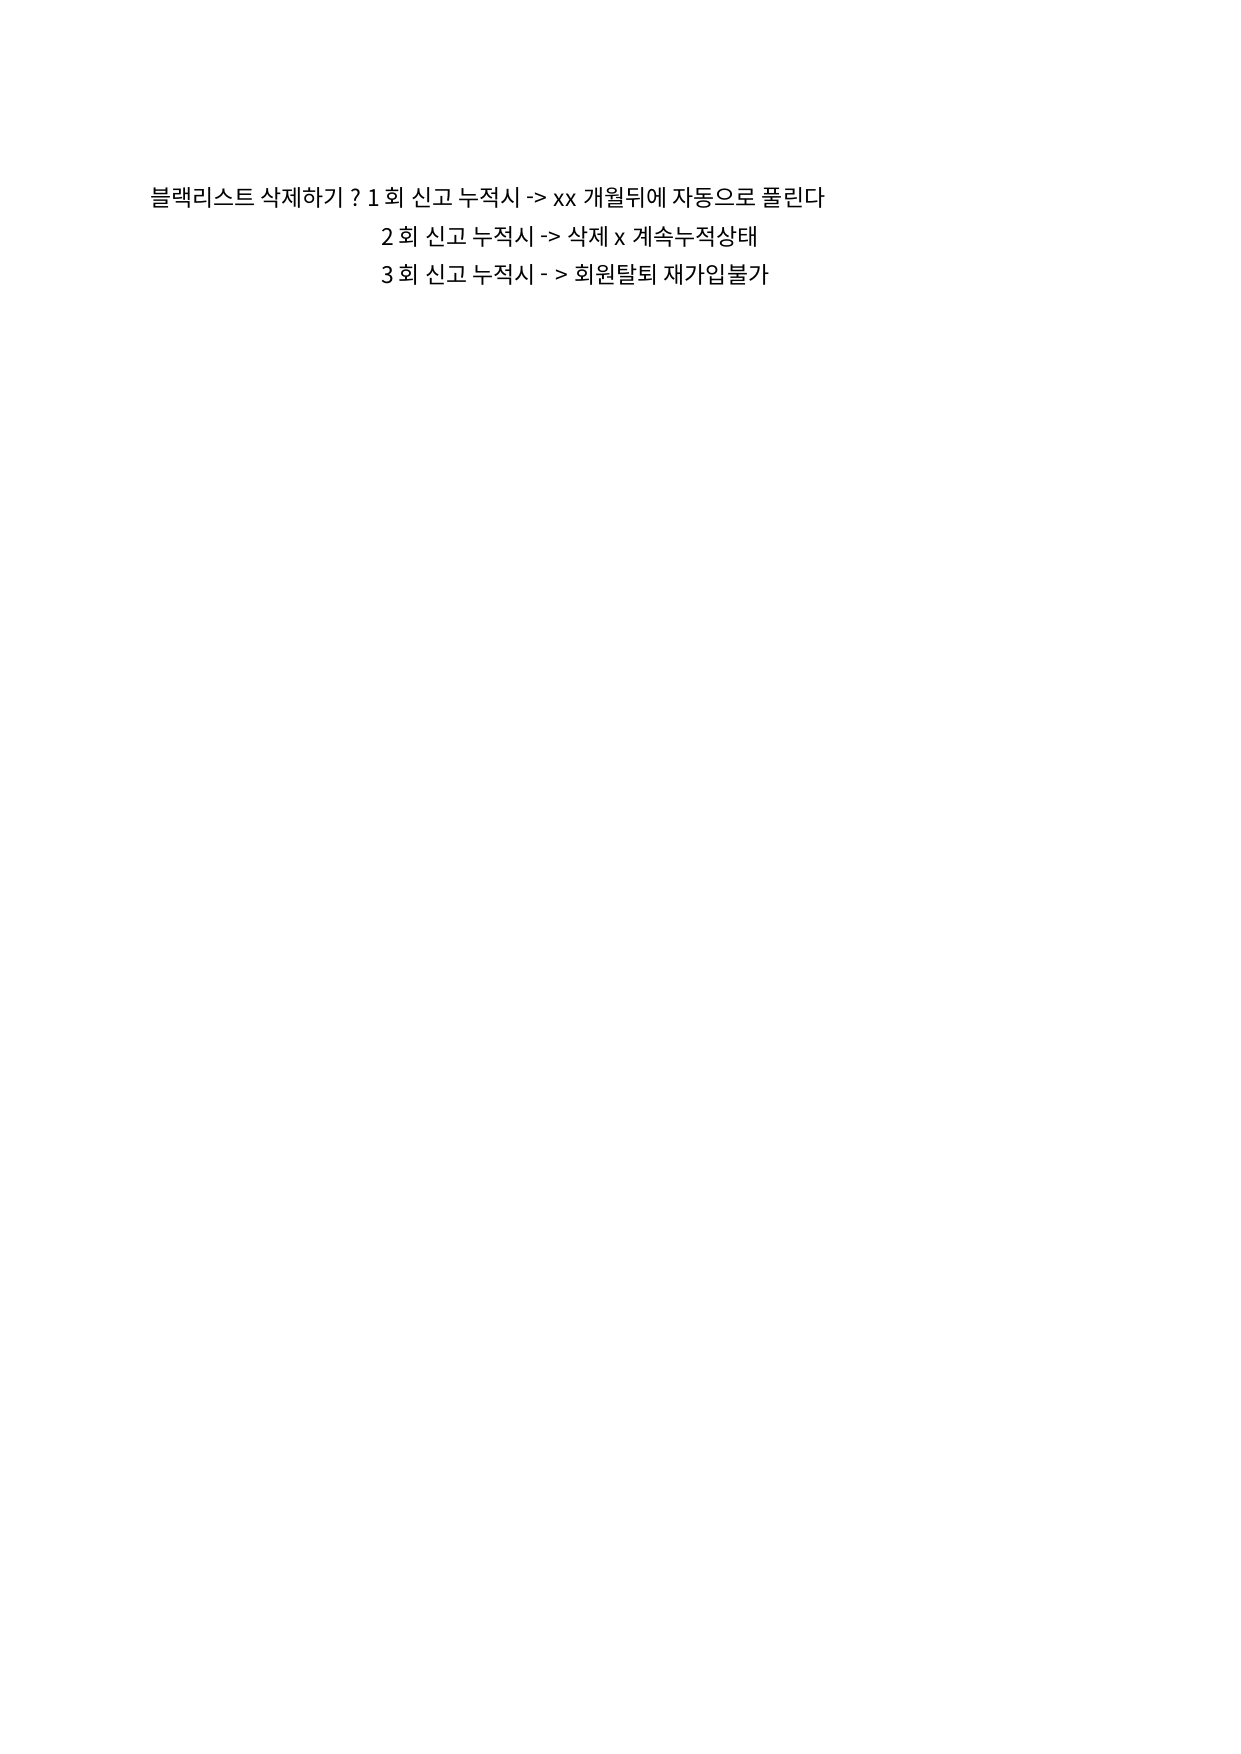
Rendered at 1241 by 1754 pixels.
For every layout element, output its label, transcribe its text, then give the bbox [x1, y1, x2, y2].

text 블랙리스트 삭제하기 ? 1회 신고 누적시 -> xx 개월뒤에 자동으로 풀린다 [150, 180, 1090, 213]
text 2회 신고 누적시 -> 삭제x 계속누적상태 [150, 218, 1090, 252]
text 3회 신고 누적시 - > 회원탈퇴 재가입불가 [150, 256, 1090, 290]
